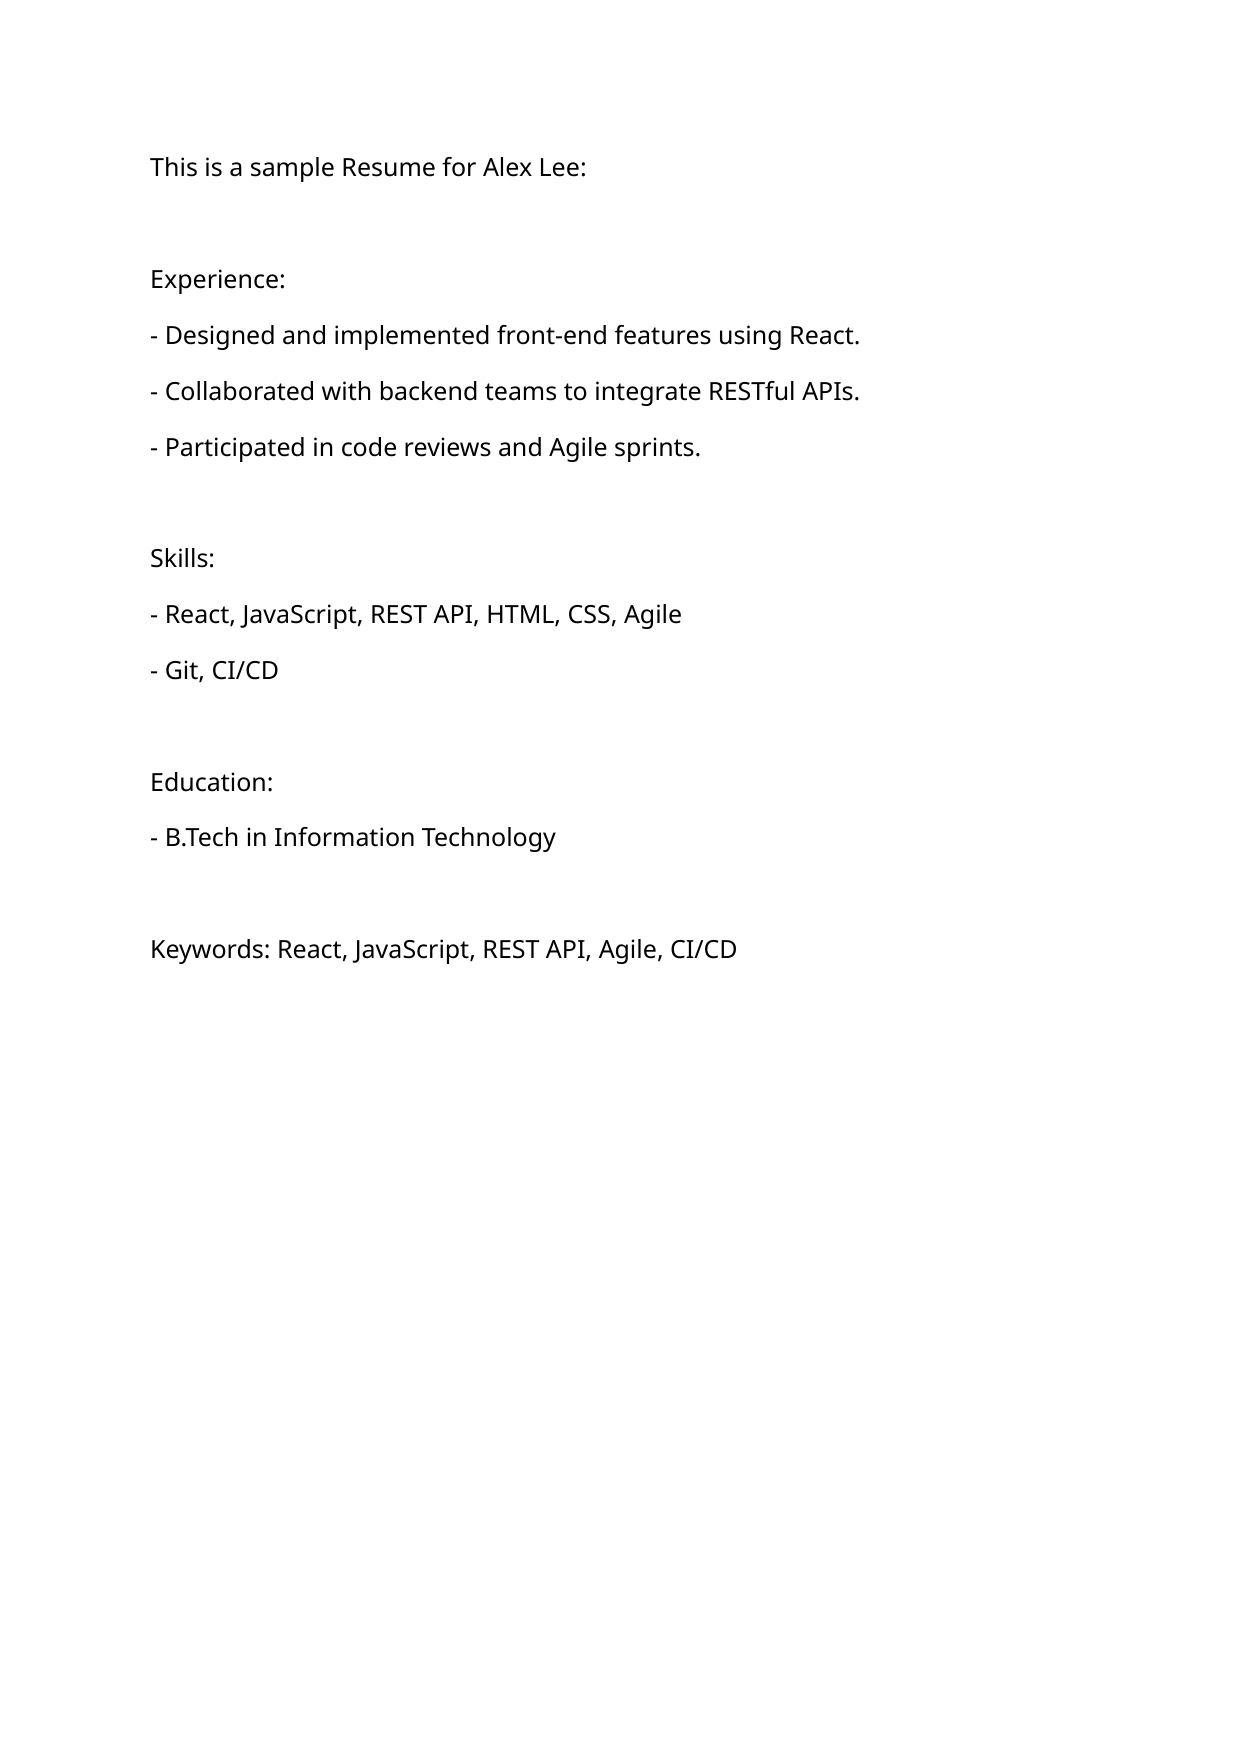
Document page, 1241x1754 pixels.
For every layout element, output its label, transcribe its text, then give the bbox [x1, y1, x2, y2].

text - Participated in code reviews and Agile sprints. [150, 429, 1090, 463]
text - Designed and implemented front-end features using React. [150, 317, 1090, 352]
text Skills: [150, 541, 1090, 575]
text - Collaborated with backend teams to integrate RESTful APIs. [150, 373, 1090, 407]
text Education: [150, 764, 1090, 798]
text This is a sample Resume for Alex Lee: [150, 150, 1090, 184]
text - B.Tech in Information Technology [150, 820, 1090, 854]
text Experience: [150, 262, 1090, 296]
text Keywords: React, JavaScript, REST API, Agile, CI/CD [150, 932, 1090, 966]
text - Git, CI/CD [150, 652, 1090, 687]
text - React, JavaScript, REST API, HTML, CSS, Agile [150, 597, 1090, 631]
